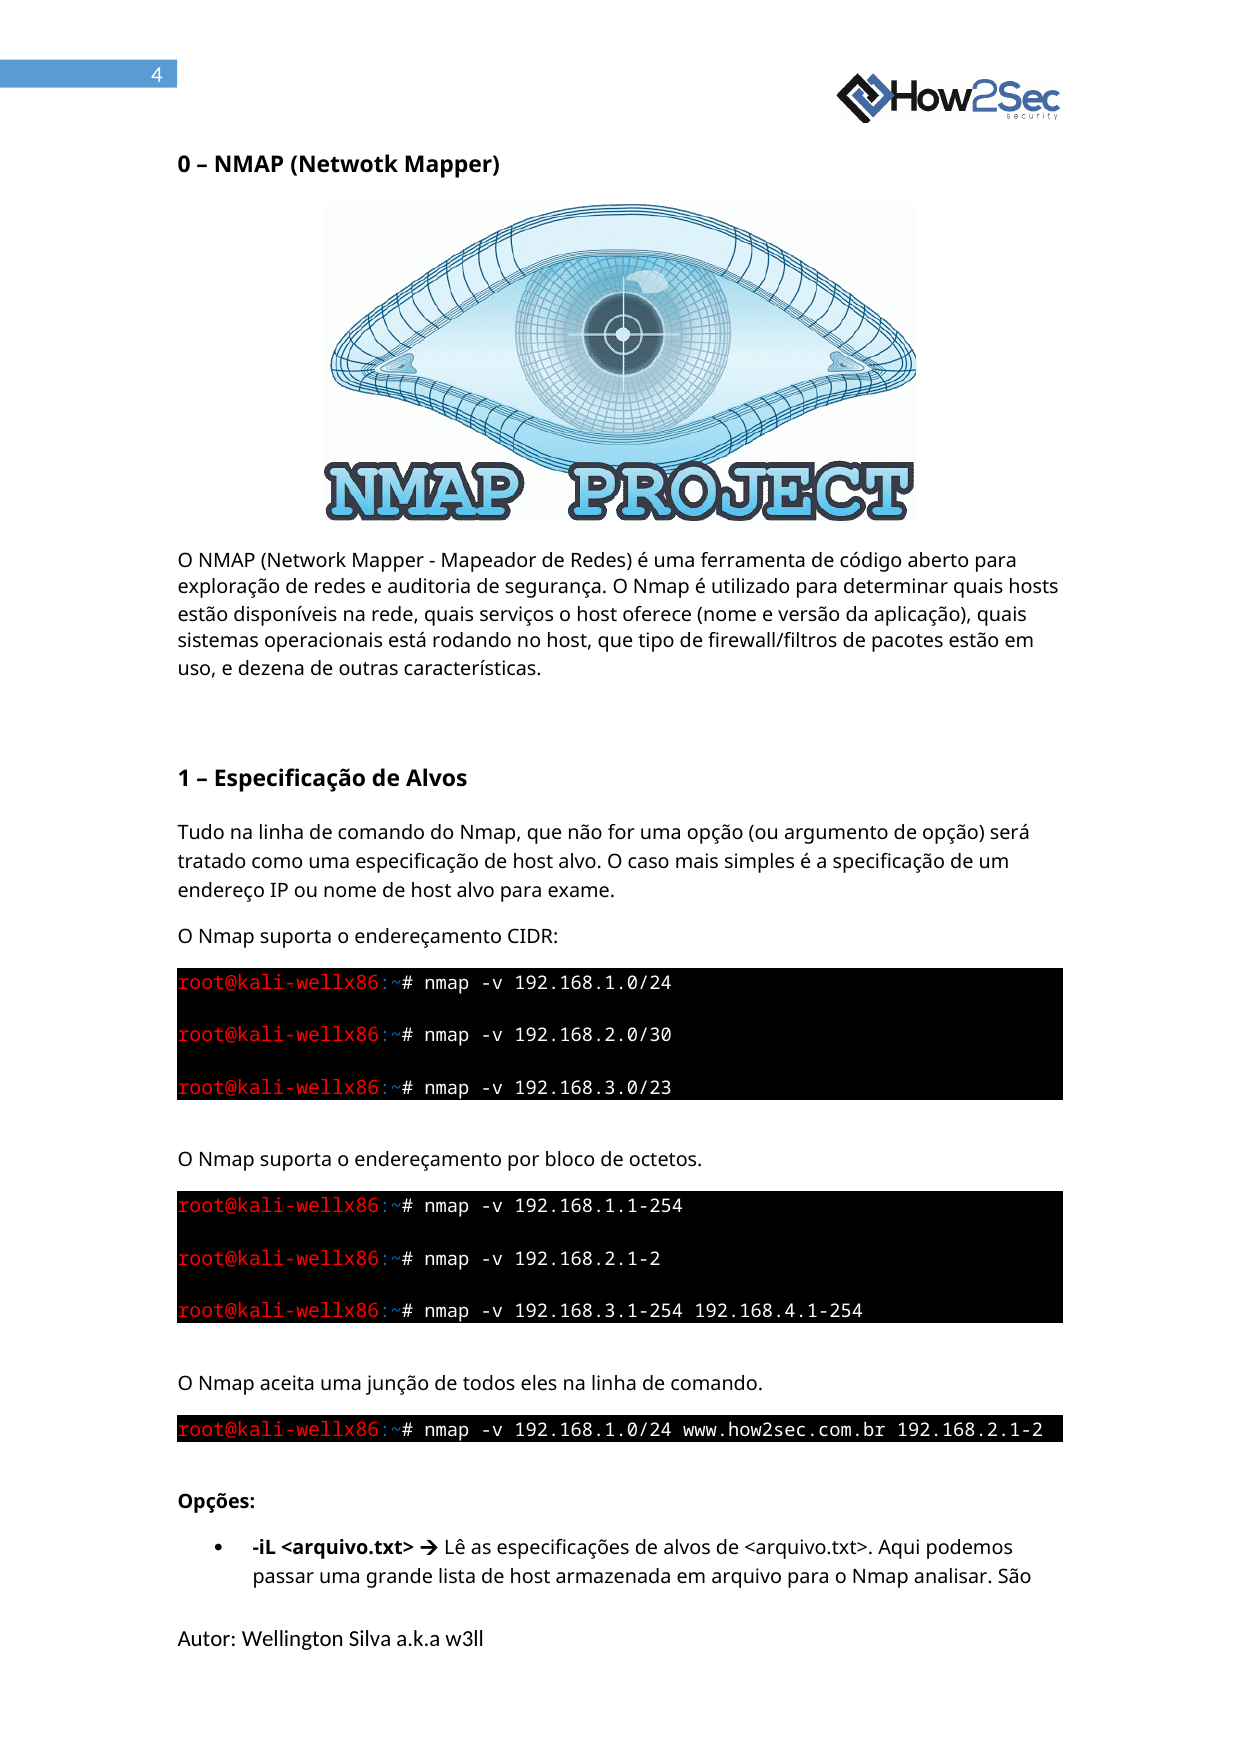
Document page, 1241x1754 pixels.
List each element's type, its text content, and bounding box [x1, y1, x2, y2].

text root@kali-wellx86:~# nmap -v 192.168.2.1-2 [177, 1244, 1063, 1271]
text O Nmap suporta o endereçamento CIDR: [177, 922, 1063, 949]
text root@kali-wellx86:~# nmap -v 192.168.3.0/23 [177, 1073, 1063, 1100]
text root@kali-wellx86:~# nmap -v 192.168.1.0/24 [177, 968, 1063, 995]
text 0 – NMAP (Netwotk Mapper) [177, 148, 1063, 179]
text root@kali-wellx86:~# nmap -v 192.168.1.0/24 www.how2sec.com.br 192.168.2.1-2 [177, 1415, 1063, 1442]
text Opções: [177, 1488, 1063, 1514]
text O Nmap suporta o endereçamento por bloco de octetos. [177, 1146, 1063, 1173]
picture [836, 73, 1064, 123]
text root@kali-wellx86:~# nmap -v 192.168.2.0/30 [177, 1021, 1063, 1047]
picture [324, 204, 917, 521]
text root@kali-wellx86:~# nmap -v 192.168.1.1-254 [177, 1191, 1063, 1218]
text O Nmap aceita uma junção de todos eles na linha de comando. [177, 1369, 1063, 1396]
text root@kali-wellx86:~# nmap -v 192.168.3.1-254 192.168.4.1-254 [177, 1296, 1063, 1323]
text Tudo na linha de comando do Nmap, que não for uma opção (ou argumento de opção) será tratado como uma especificação de host alvo. O caso mais simples é a specificação de um endereço IP ou nome de host alvo para exame. [177, 818, 1063, 903]
text O NMAP (Network Mapper - Mapeador de Redes) é uma ferramenta de código aberto para exploração de redes e auditoria de segurança. O Nmap é utilizado para determinar quais hosts estão disponíveis na rede, quais serviços o host oferece (nome e versão da aplicação), quais sistemas operacionais está rodando no host, que tipo de firewall/filtros de pacotes estão em uso, e dezena de outras características. [177, 546, 1063, 681]
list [215, 1533, 1063, 1589]
text 1 – Especificação de Alvos [177, 762, 1063, 793]
